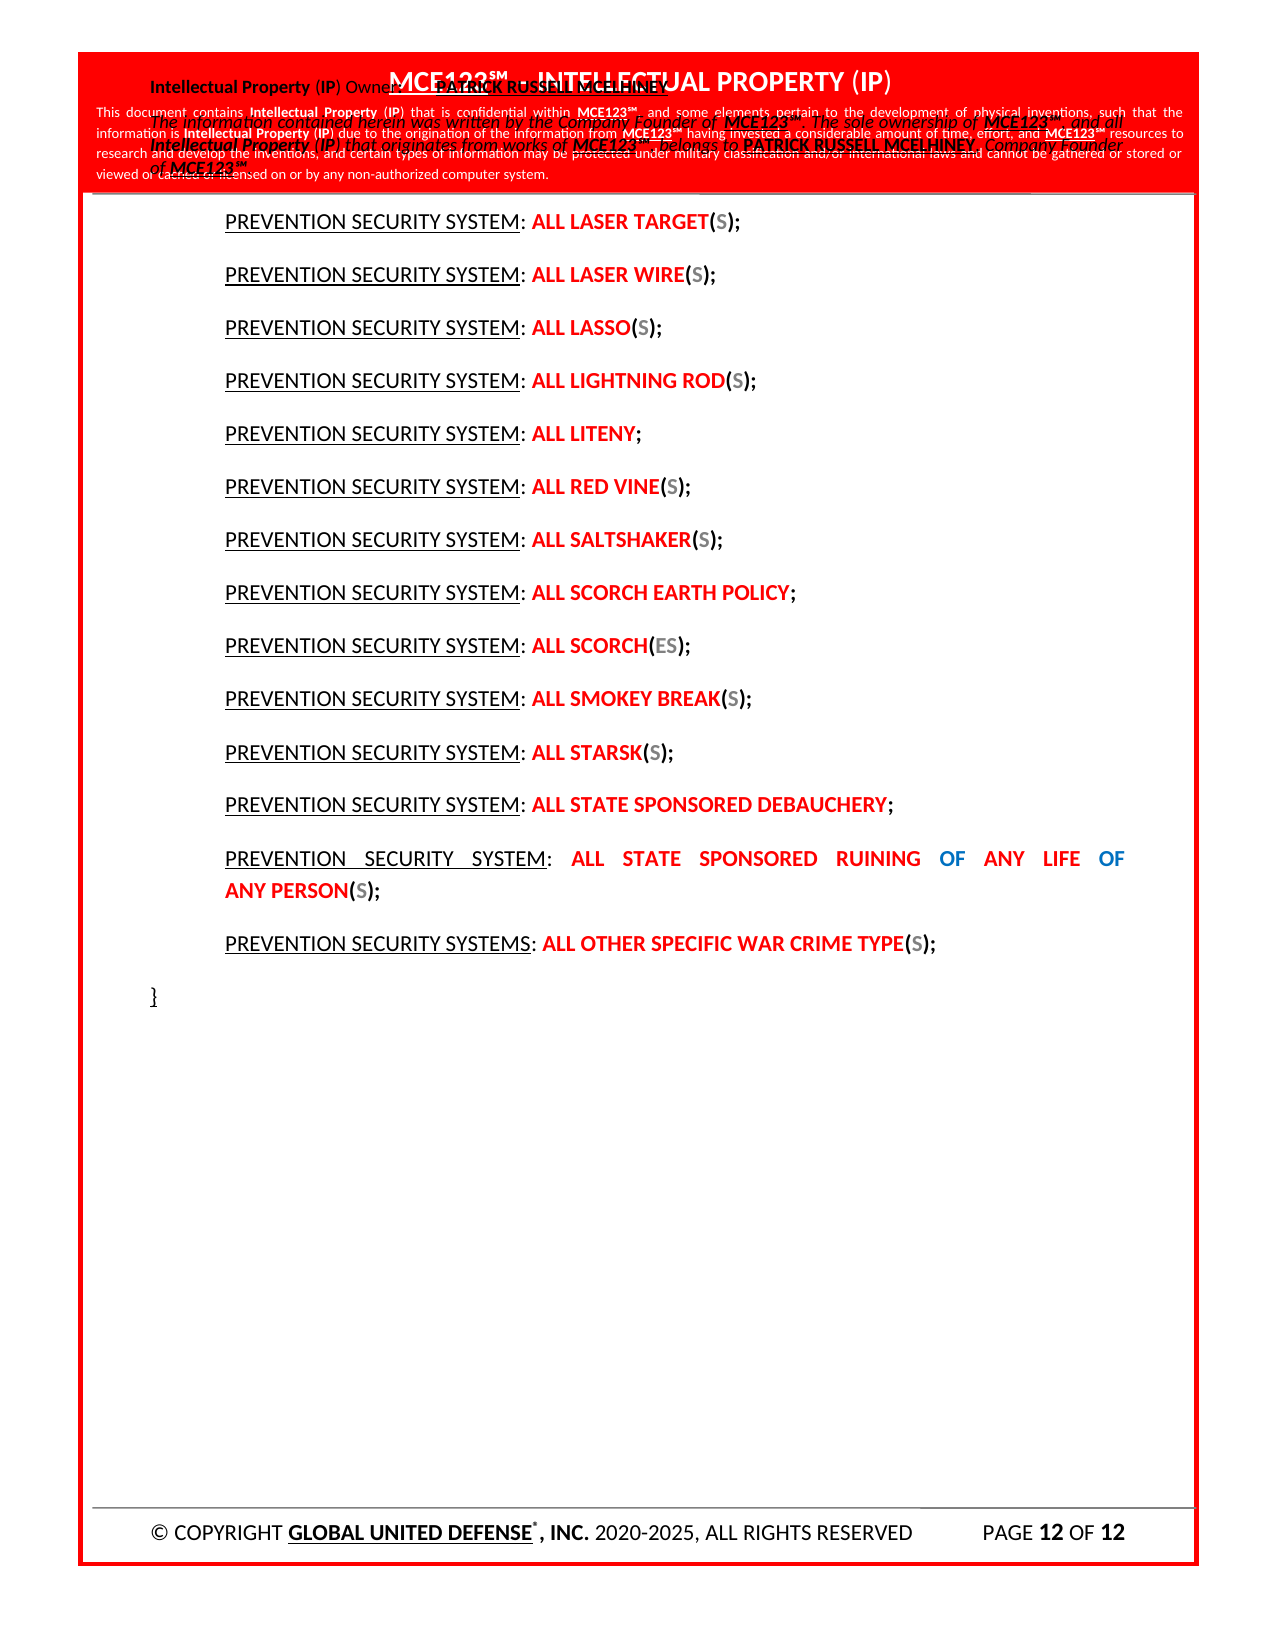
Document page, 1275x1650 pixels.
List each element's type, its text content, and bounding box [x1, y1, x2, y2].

text PREVENTION SECURITY SYSTEM: ALL LASER TARGET(S); [225, 207, 1125, 235]
text PREVENTION SECURITY SYSTEMS: ALL OTHER SPECIFIC WAR CRIME TYPE(S); [187, 929, 1125, 957]
text PREVENTION SECURITY SYSTEM: ALL SCORCH(ES); [225, 632, 1125, 659]
text PREVENTION SECURITY SYSTEM: ALL STATE SPONSORED RUINING OF ANY LIFE OF ANY PERSON(S); [225, 844, 1125, 904]
text PREVENTION SECURITY SYSTEM: ALL SMOKEY BREAK(S); [225, 684, 1125, 713]
text PREVENTION SECURITY SYSTEM: ALL LASSO(S); [225, 313, 1125, 341]
text PREVENTION SECURITY SYSTEM: ALL RED VINE(S); [225, 472, 1125, 501]
text PREVENTION SECURITY SYSTEM: ALL STARSK(S); [225, 738, 1125, 766]
text PREVENTION SECURITY SYSTEM: ALL SALTSHAKER(S); [225, 526, 1125, 553]
text PREVENTION SECURITY SYSTEM: ALL STATE SPONSORED DEBAUCHERY; [225, 791, 1125, 819]
text PREVENTION SECURITY SYSTEM: ALL LASER WIRE(S); [225, 260, 1125, 288]
text PREVENTION SECURITY SYSTEM: ALL LIGHTNING ROD(S); [225, 366, 1125, 394]
text } [150, 982, 1125, 1010]
text PREVENTION SECURITY SYSTEM: ALL LITENY; [225, 419, 1125, 447]
text PREVENTION SECURITY SYSTEM: ALL SCORCH EARTH POLICY; [225, 578, 1125, 607]
